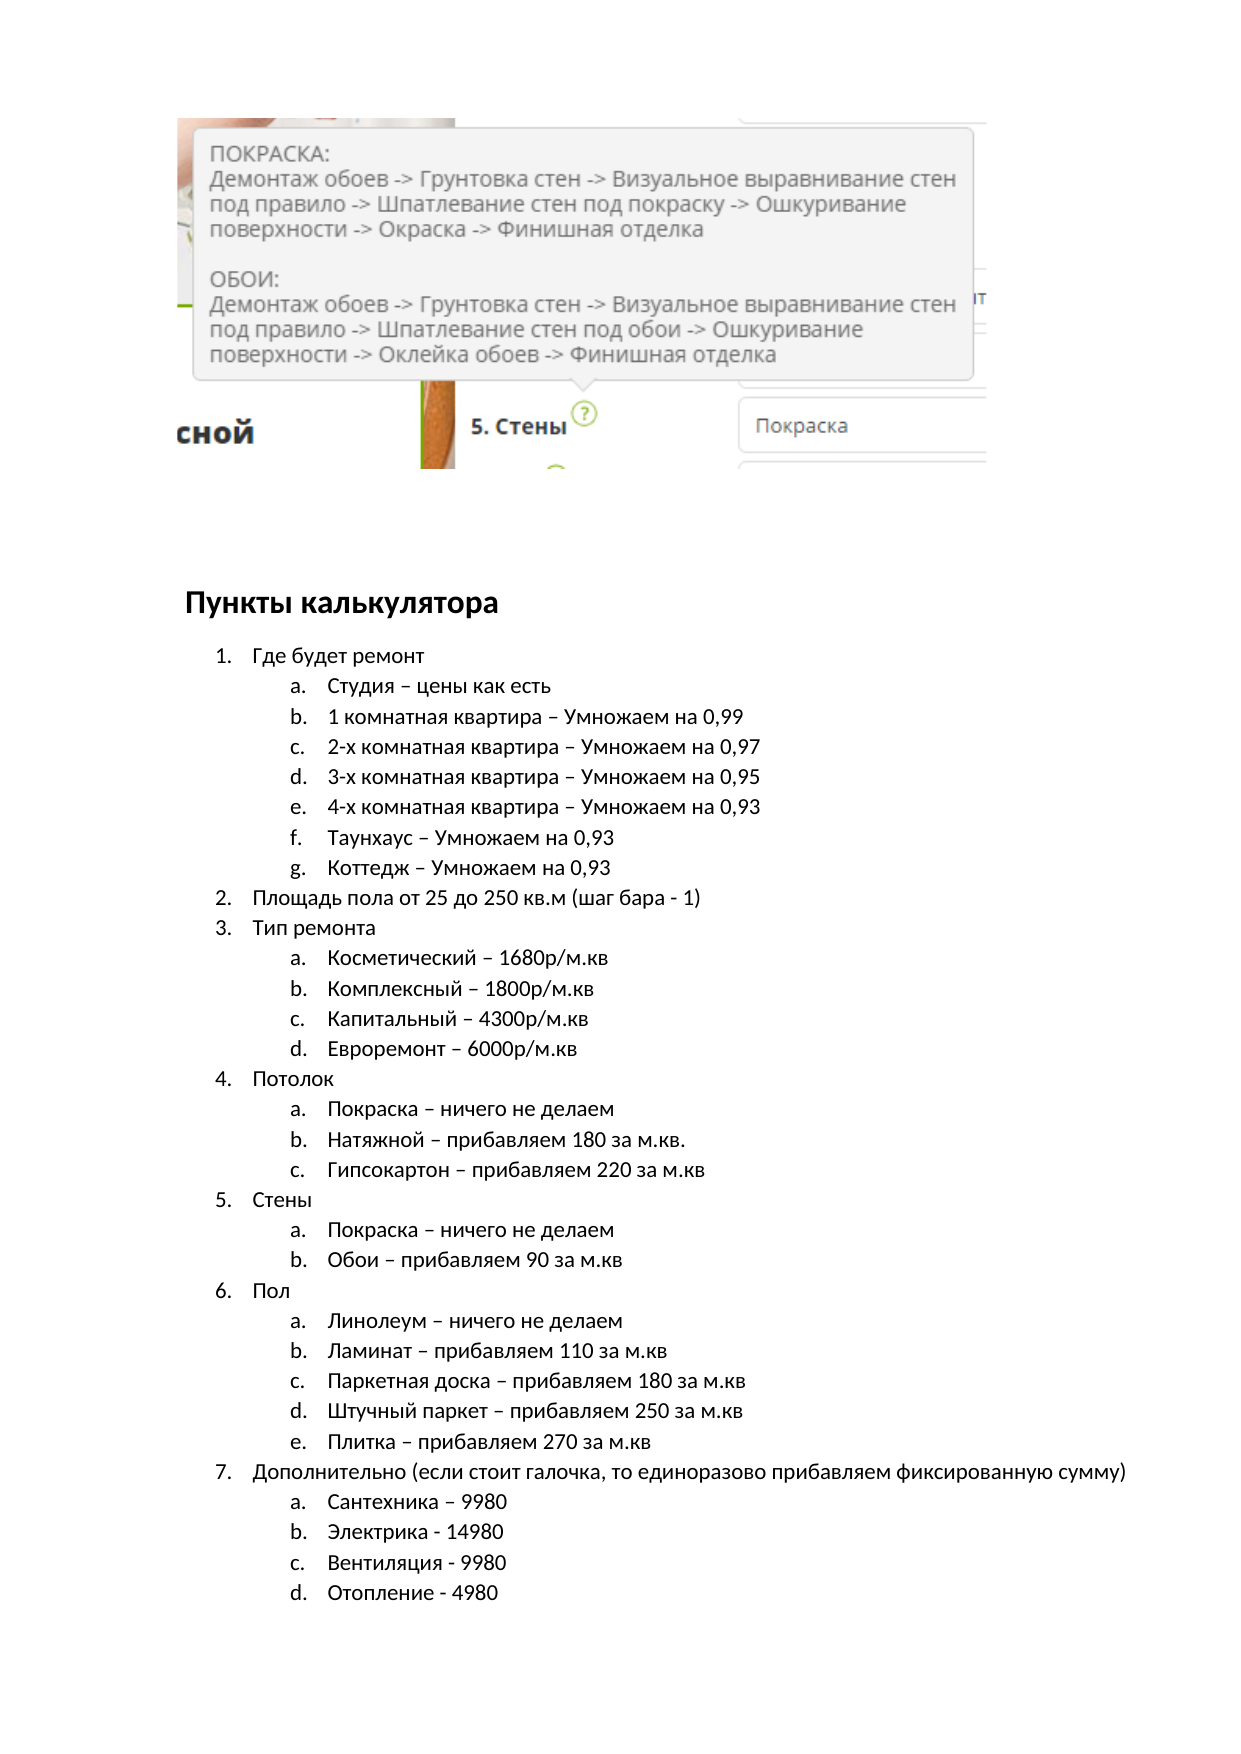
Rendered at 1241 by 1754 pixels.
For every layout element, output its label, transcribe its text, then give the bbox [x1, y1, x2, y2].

list Плитка – прибавляем 270 за м.кв [290, 1427, 1152, 1455]
text Пункты калькулятора [177, 581, 1152, 621]
list Покраска – ничего не делаем [290, 1094, 1152, 1122]
list 1 комнатная квартира – Умножаем на 0,99 [290, 702, 1152, 730]
list Стены [215, 1185, 1152, 1213]
list Паркетная доска – прибавляем 180 за м.кв [290, 1366, 1152, 1394]
list Вентиляция - 9980 [290, 1548, 1152, 1576]
list Отопление - 4980 [290, 1578, 1152, 1606]
list Линолеум – ничего не делаем [290, 1306, 1152, 1334]
list 4-х комнатная квартира – Умножаем на 0,93 [290, 792, 1152, 820]
list Косметический – 1680р/м.кв [290, 943, 1152, 971]
list Сантехника – 9980 [290, 1487, 1152, 1515]
list Покраска – ничего не делаем [290, 1215, 1152, 1243]
list Потолок [215, 1064, 1152, 1092]
list 2-х комнатная квартира – Умножаем на 0,97 [290, 732, 1152, 760]
list Гипсокартон – прибавляем 220 за м.кв [290, 1155, 1152, 1183]
list Тип ремонта [215, 913, 1152, 941]
list Пол [215, 1276, 1152, 1304]
list Таунхаус – Умножаем на 0,93 [290, 823, 1152, 851]
list 3-х комнатная квартира – Умножаем на 0,95 [290, 762, 1152, 790]
list Дополнительно (если стоит галочка, то единоразово прибавляем фиксированную сумму) [215, 1457, 1152, 1485]
list Евроремонт – 6000р/м.кв [290, 1034, 1152, 1062]
list Комплексный – 1800р/м.кв [290, 974, 1152, 1002]
list Площадь пола от 25 до 250 кв.м (шаг бара - 1) [215, 883, 1152, 911]
list Обои – прибавляем 90 за м.кв [290, 1246, 1152, 1273]
list Коттедж – Умножаем на 0,93 [290, 853, 1152, 881]
list Штучный паркет – прибавляем 250 за м.кв [290, 1397, 1152, 1424]
list Натяжной – прибавляем 180 за м.кв. [290, 1125, 1152, 1153]
list Студия – цены как есть [290, 672, 1152, 699]
list Электрика - 14980 [290, 1517, 1152, 1545]
list Капитальный – 4300р/м.кв [290, 1004, 1152, 1032]
list Ламинат – прибавляем 110 за м.кв [290, 1336, 1152, 1364]
list Где будет ремонт [215, 641, 1152, 669]
picture [177, 118, 987, 469]
